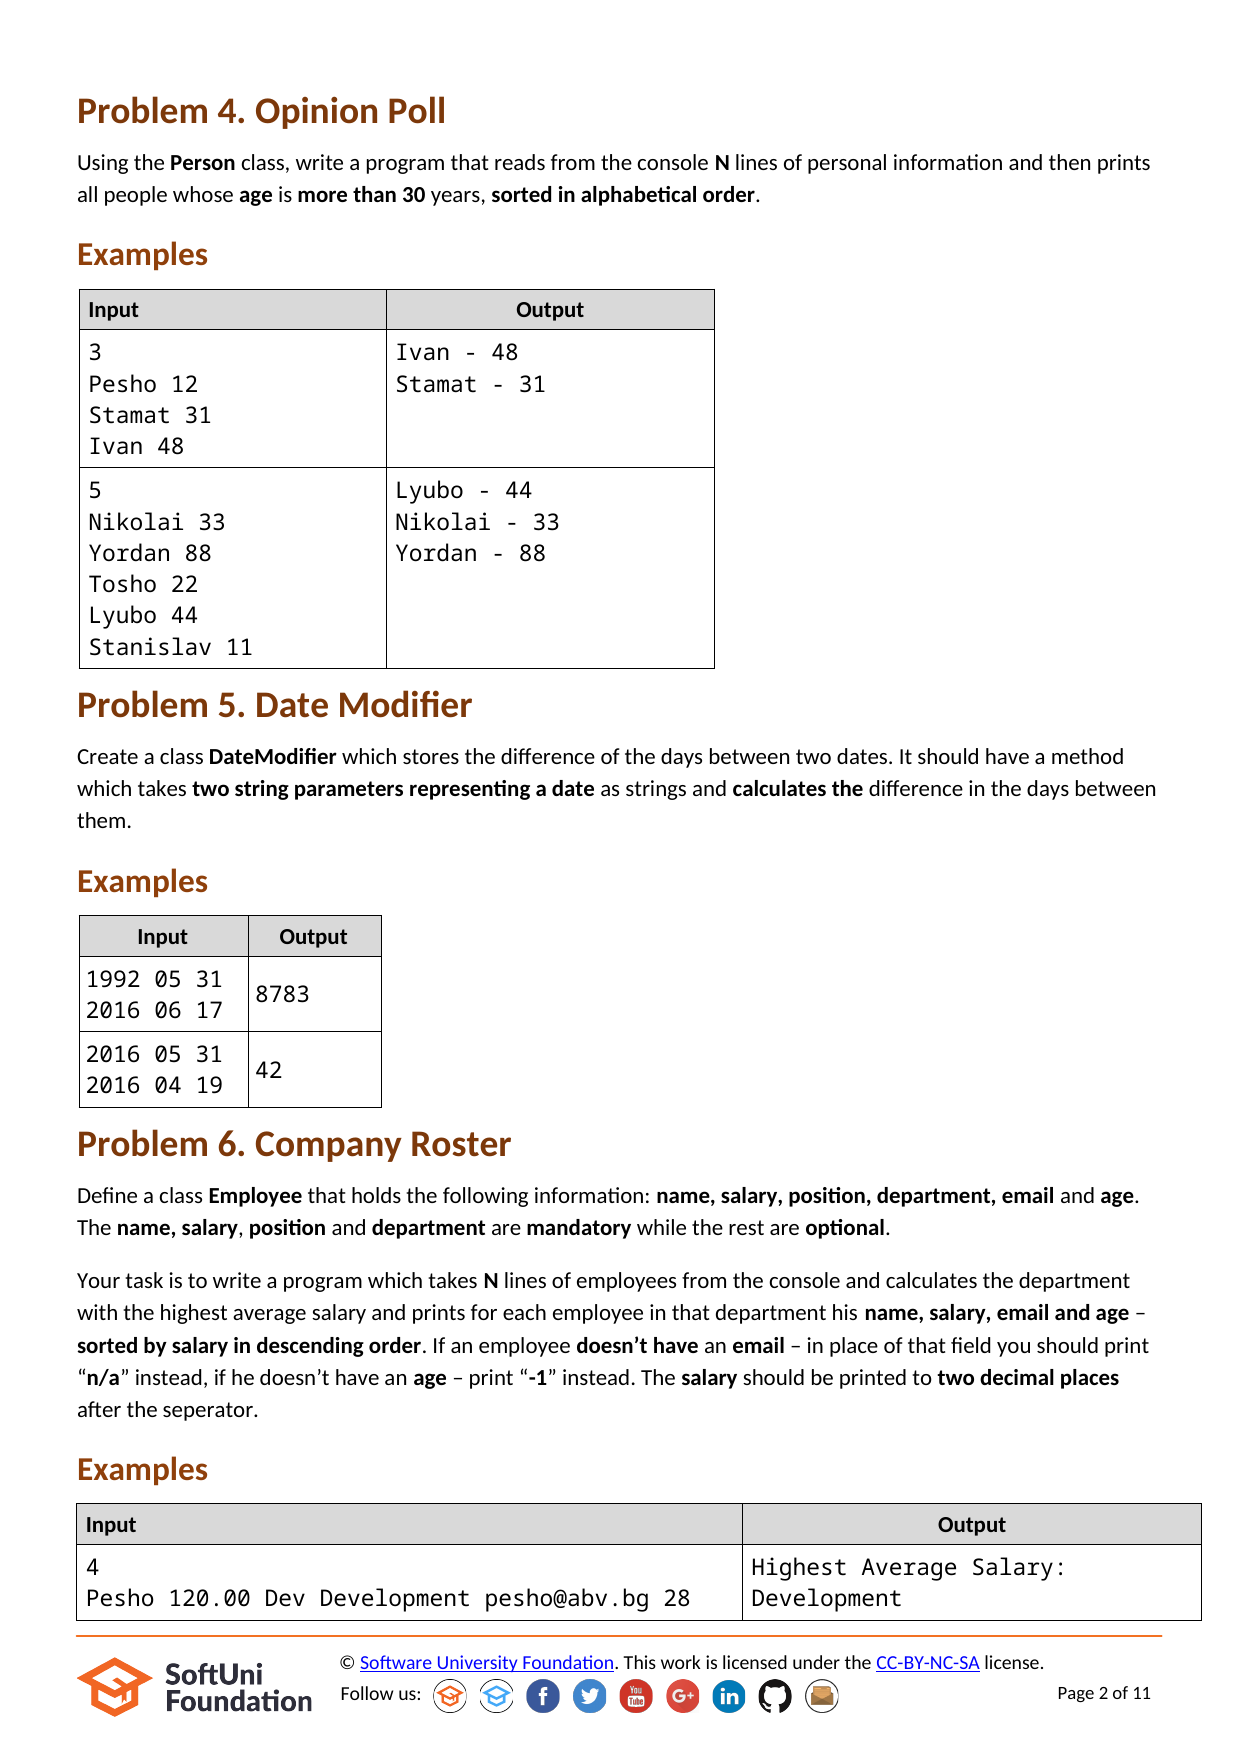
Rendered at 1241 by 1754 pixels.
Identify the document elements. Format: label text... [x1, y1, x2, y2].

subtitle Company Roster [77, 1120, 1163, 1166]
table_cell 5 Nikolai 33 Yordan 88 Tosho 22 Lyubo 44 Stanislav 11 [80, 468, 386, 668]
table_cell Lyubo - 44 Nikolai - 33 Yordan - 88 [387, 468, 714, 668]
picture [666, 1679, 700, 1713]
picture [76, 1657, 312, 1717]
picture [712, 1680, 722, 1690]
text Your task is to write a program which takes N lines of employees from the console and calculates the department with the highest average salary and prints for each employee in that department his name, salary, email and age – sorted by salary in descending order. If an employee doesn’t have an email – in place of that field you should print “n/a” instead, if he doesn’t have an age – print “-1” instead. The salary should be printed to two decimal places after the seperator. [77, 1266, 1163, 1423]
subtitle Examples [77, 860, 1163, 900]
subtitle Examples [77, 233, 1163, 274]
table_header Output [249, 916, 381, 956]
table_header Input [80, 916, 248, 956]
subtitle Opinion Poll [77, 87, 1163, 133]
table_header Input [77, 1504, 742, 1544]
table_cell 2016 05 31 2016 04 19 [80, 1032, 248, 1107]
picture [712, 1703, 722, 1713]
picture [805, 1679, 839, 1713]
table_cell 1992 05 31 2016 06 17 [80, 957, 248, 1031]
picture [619, 1679, 653, 1713]
table_header Output [387, 290, 714, 329]
table_cell Ivan - 48 Stamat - 31 [387, 330, 714, 467]
table_cell 3 Pesho 12 Stamat 31 Ivan 48 [80, 330, 386, 467]
picture [727, 1694, 738, 1704]
picture [736, 1703, 746, 1713]
table_header Output [743, 1504, 1201, 1544]
picture [480, 1679, 513, 1713]
text Create a class DateModifier which stores the difference of the days between two dates. It should have a method which takes two string parameters representing a date as strings and calculates the difference in the days between them. [77, 742, 1163, 835]
table_header Input [80, 290, 386, 329]
picture [573, 1679, 607, 1713]
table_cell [77, 1545, 742, 1619]
subtitle Examples [77, 1448, 1163, 1489]
picture [526, 1679, 560, 1713]
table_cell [743, 1545, 1201, 1619]
picture [736, 1680, 746, 1690]
table_cell 42 [249, 1032, 381, 1107]
text Using the Person class, write a program that reads from the console N lines of personal information and then prints all people whose age is more than 30 years, sorted in alphabetical order. [77, 148, 1163, 208]
subtitle Date Modifier [77, 681, 1163, 727]
picture [758, 1679, 792, 1713]
picture [433, 1679, 467, 1713]
text Define a class Employee that holds the following information: name, salary, position, department, email and age. The name, salary, position and department are mandatory while the rest are optional. [77, 1181, 1163, 1241]
table_cell 8783 [249, 957, 381, 1031]
